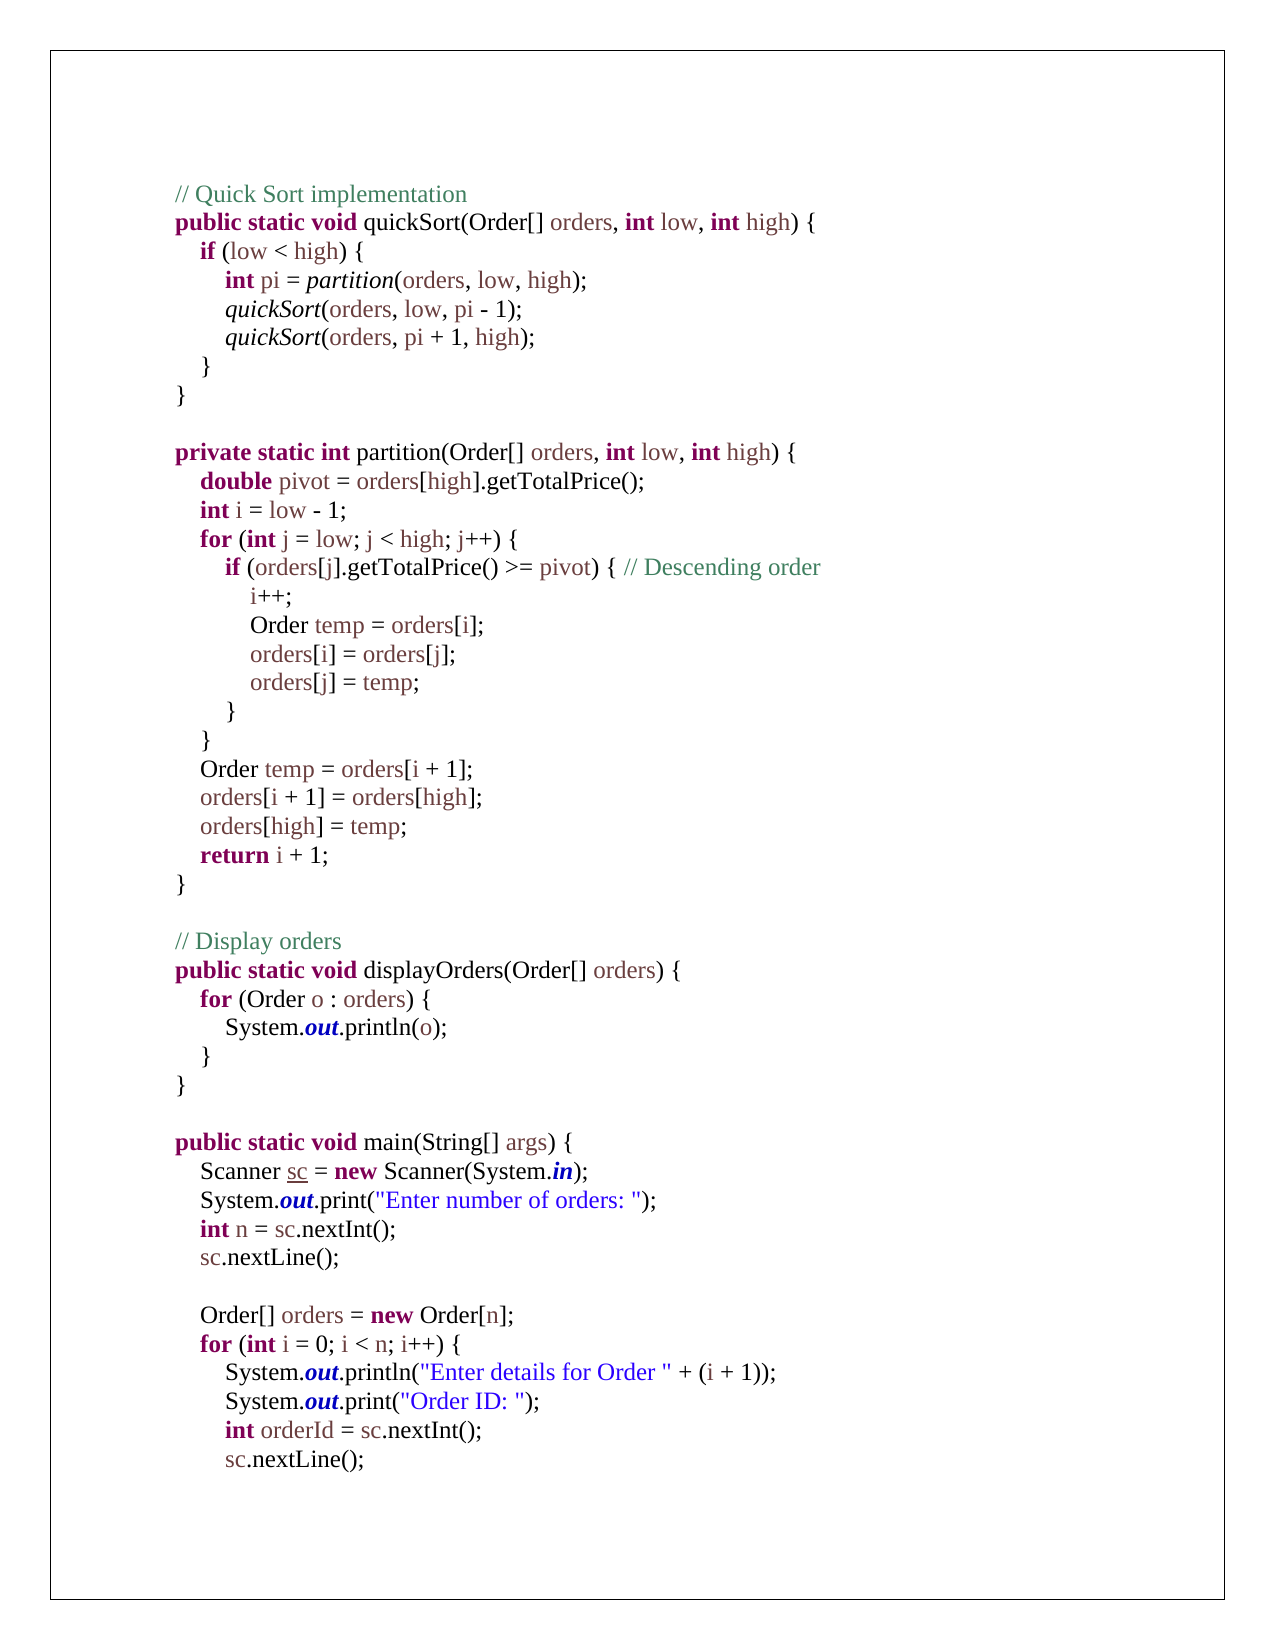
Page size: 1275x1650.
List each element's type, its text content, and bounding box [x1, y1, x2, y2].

text sc.nextLine(); [150, 1444, 1125, 1472]
text } [150, 696, 1125, 725]
text } [150, 725, 1125, 754]
text System.out.println(o); [150, 1012, 1125, 1041]
text Order[] orders = new Order[n]; [150, 1300, 1125, 1329]
text Order temp = orders[i]; [150, 610, 1125, 639]
text Order temp = orders[i + 1]; [150, 754, 1125, 782]
text } [150, 869, 1125, 897]
text quickSort(orders, pi + 1, high); [150, 322, 1125, 351]
text Scanner sc = new Scanner(System.in); [150, 1156, 1125, 1185]
text } [150, 1041, 1125, 1070]
text double pivot = orders[high].getTotalPrice(); [150, 466, 1125, 495]
text int n = sc.nextInt(); [150, 1214, 1125, 1242]
text for (Order o : orders) { [150, 984, 1125, 1012]
text private static int partition(Order[] orders, int low, int high) { [150, 437, 1125, 466]
text int pi = partition(orders, low, high); [150, 265, 1125, 294]
text int i = low - 1; [150, 495, 1125, 524]
text System.out.print("Enter number of orders: "); [150, 1185, 1125, 1214]
text if (orders[j].getTotalPrice() >= pivot) { // Descending order [150, 552, 1125, 581]
text int orderId = sc.nextInt(); [150, 1415, 1125, 1444]
text public static void displayOrders(Order[] orders) { [150, 955, 1125, 984]
text orders[i + 1] = orders[high]; [150, 782, 1125, 811]
text public static void quickSort(Order[] orders, int low, int high) { [150, 207, 1125, 236]
text // Quick Sort implementation [150, 179, 1125, 207]
text } [150, 1070, 1125, 1099]
text i++; [150, 581, 1125, 610]
text System.out.println("Enter details for Order " + (i + 1)); [150, 1357, 1125, 1386]
text } [150, 380, 1125, 409]
text if (low < high) { [150, 236, 1125, 265]
text quickSort(orders, low, pi - 1); [150, 294, 1125, 322]
text // Display orders [150, 926, 1125, 955]
text orders[j] = temp; [150, 667, 1125, 696]
text for (int j = low; j < high; j++) { [150, 524, 1125, 552]
text sc.nextLine(); [150, 1242, 1125, 1271]
text public static void main(String[] args) { [150, 1127, 1125, 1156]
text for (int i = 0; i < n; i++) { [150, 1329, 1125, 1357]
text orders[high] = temp; [150, 811, 1125, 840]
text System.out.print("Order ID: "); [150, 1386, 1125, 1415]
text return i + 1; [150, 840, 1125, 869]
text } [150, 351, 1125, 380]
text orders[i] = orders[j]; [150, 639, 1125, 667]
